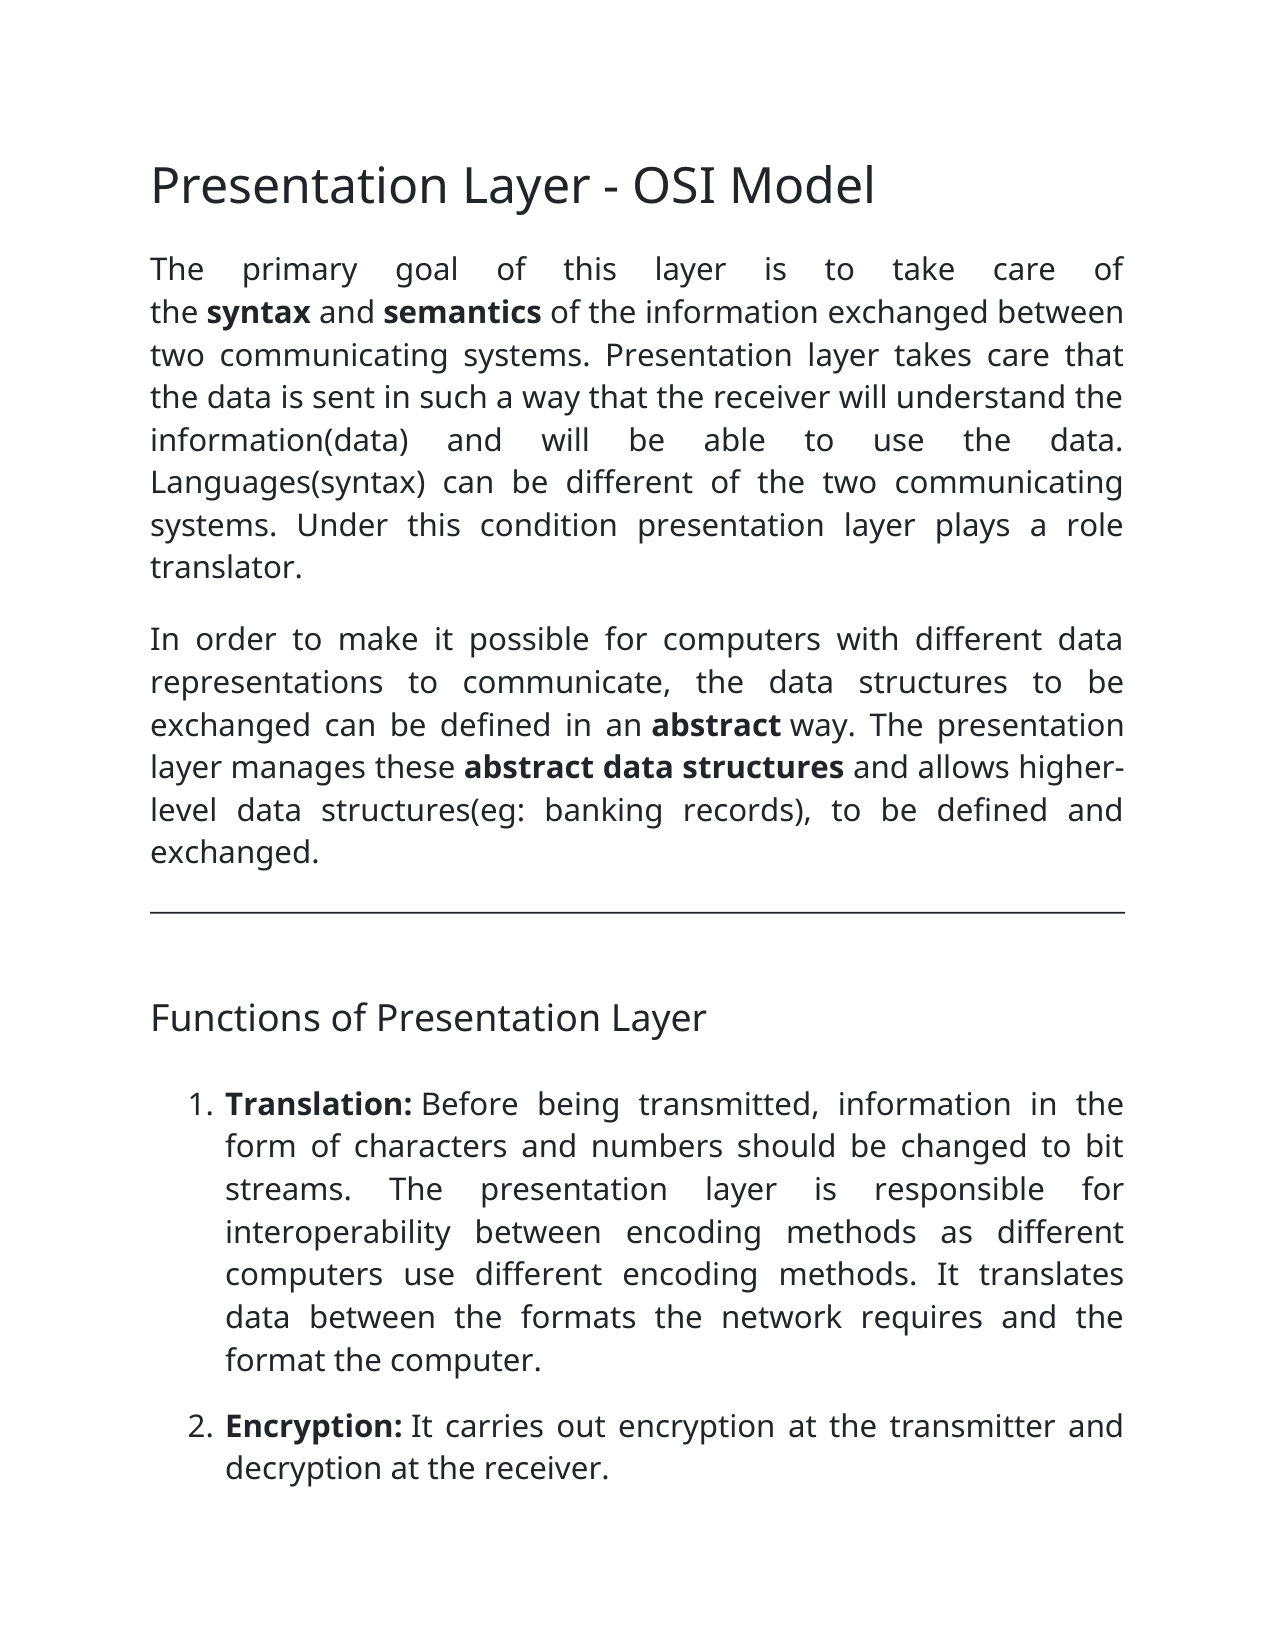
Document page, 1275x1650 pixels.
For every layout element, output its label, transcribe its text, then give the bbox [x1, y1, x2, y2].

list Translation: Before being transmitted, information in the form of characters and numbers should be changed to bit streams. The presentation layer is responsible for interoperability between encoding methods as different computers use different encoding methods. It translates data between the formats the network requires and the format the computer. [187, 1082, 1125, 1380]
text Functions of Presentation Layer [150, 992, 1125, 1043]
text Presentation Layer - OSI Model [150, 150, 1125, 218]
text In order to make it possible for computers with different data representations to communicate, the data structures to be exchanged can be defined in an abstract way. The presentation layer manages these abstract data structures and allows higher-level data structures(eg: banking records), to be defined and exchanged. [150, 617, 1125, 873]
text The primary goal of this layer is to take care of the syntax and semantics of the information exchanged between two communicating systems. Presentation layer takes care that the data is sent in such a way that the receiver will understand the information(data) and will be able to use the data. Languages(syntax) can be different of the two communicating systems. Under this condition presentation layer plays a role translator. [150, 247, 1125, 588]
list Encryption: It carries out encryption at the transmitter and decryption at the receiver. [187, 1403, 1125, 1489]
